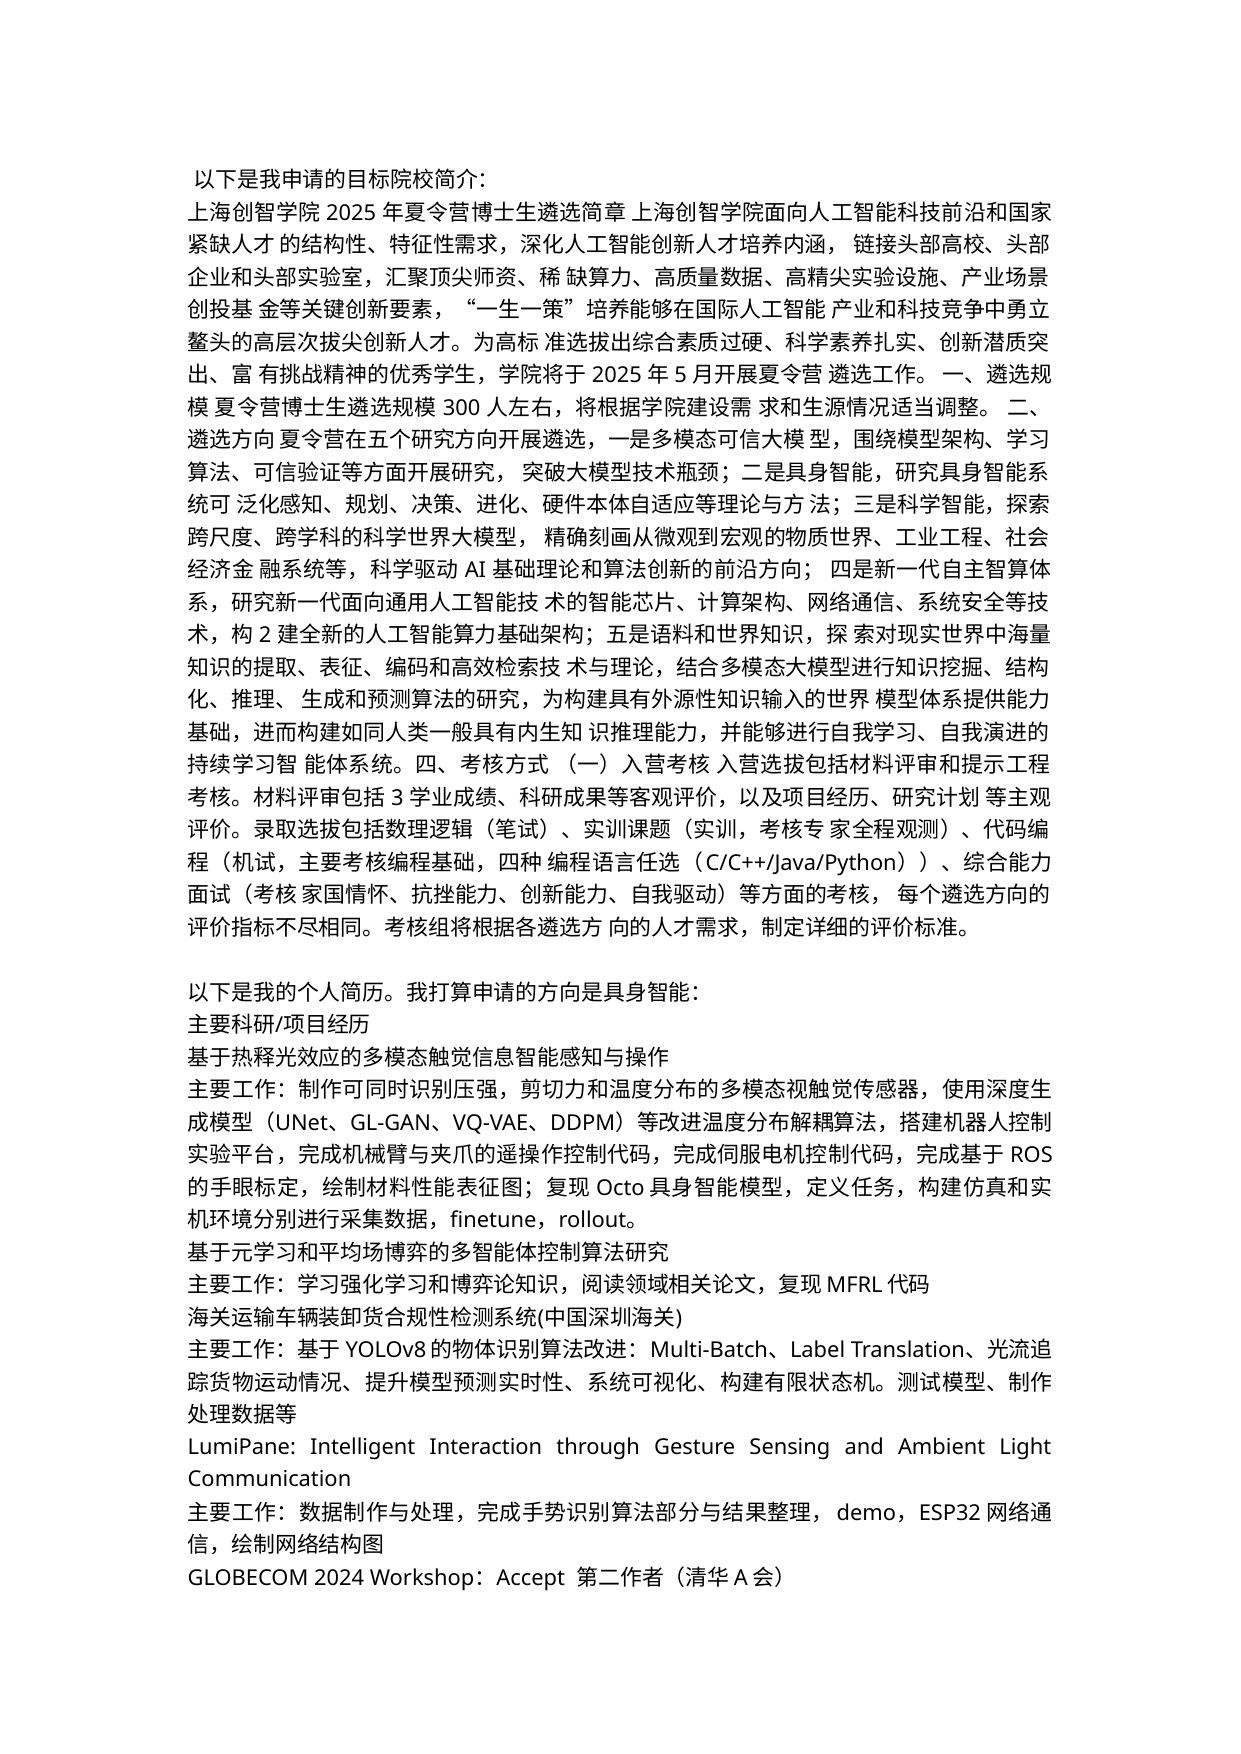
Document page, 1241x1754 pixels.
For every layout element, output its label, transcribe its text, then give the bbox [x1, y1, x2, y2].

text 基于热释光效应的多模态触觉信息智能感知与操作 [187, 1039, 1053, 1072]
text 基于元学习和平均场博弈的多智能体控制算法研究 [187, 1234, 1053, 1267]
text 上海创智学院 2025 年夏令营博士生遴选简章 上海创智学院面向人工智能科技前沿和国家紧缺人才 的结构性、特征性需求，深化人工智能创新人才培养内涵， 链接头部高校、头部企业和头部实验室，汇聚顶尖师资、稀 缺算力、高质量数据、高精尖实验设施、产业场景、创投基 金等关键创新要素，“一生一策”培养能够在国际人工智能 产业和科技竞争中勇立鳌头的高层次拔尖创新人才。为高标 准选拔出综合素质过硬、科学素养扎实、创新潜质突出、富 有挑战精神的优秀学生，学院将于 2025 年 5 月开展夏令营 遴选工作。 一、遴选规模 夏令营博士生遴选规模 300 人左右，将根据学院建设需 求和生源情况适当调整。 二、遴选方向 夏令营在五个研究方向开展遴选，一是多模态可信大模 型，围绕模型架构、学习算法、可信验证等方面开展研究， 突破大模型技术瓶颈；二是具身智能，研究具身智能系统可 泛化感知、规划、决策、进化、硬件本体自适应等理论与方 法；三是科学智能，探索跨尺度、跨学科的科学世界大模型， 精确刻画从微观到宏观的物质世界、工业工程、社会经济金 融系统等，科学驱动 AI 基础理论和算法创新的前沿方向； 四是新一代自主智算体系，研究新一代面向通用人工智能技 术的智能芯片、计算架构、网络通信、系统安全等技术，构 2 建全新的人工智能算力基础架构；五是语料和世界知识，探 索对现实世界中海量知识的提取、表征、编码和高效检索技 术与理论，结合多模态大模型进行知识挖掘、结构化、推理、 生成和预测算法的研究，为构建具有外源性知识输入的世界 模型体系提供能力基础，进而构建如同人类一般具有内生知 识推理能力，并能够进行自我学习、自我演进的持续学习智 能体系统。四、考核方式 （一）入营考核 入营选拔包括材料评审和提示工程考核。材料评审包括 3 学业成绩、科研成果等客观评价，以及项目经历、研究计划 等主观评价。录取选拔包括数理逻辑（笔试）、实训课题（实训，考核专 家全程观测）、代码编程（机试，主要考核编程基础，四种 编程语言任选（C/C++/Java/Python））、综合能力面试（考核 家国情怀、抗挫能力、创新能力、自我驱动）等方面的考核， 每个遴选方向的评价指标不尽相同。考核组将根据各遴选方 向的人才需求，制定详细的评价标准。 [187, 194, 1053, 942]
text 以下是我申请的目标院校简介： [187, 162, 1053, 194]
text LumiPane: Intelligent Interaction through Gesture Sensing and Ambient Light Communication [187, 1429, 1053, 1494]
text 主要科研/项目经历 [187, 1007, 1053, 1039]
text 海关运输车辆装卸货合规性检测系统(中国深圳海关) [187, 1299, 1053, 1332]
text 主要工作：基于YOLOv8的物体识别算法改进：Multi-Batch、Label Translation、光流追踪货物运动情况、提升模型预测实时性、系统可视化、构建有限状态机。测试模型、制作、处理数据等 [187, 1332, 1053, 1429]
text 主要工作：学习强化学习和博弈论知识，阅读领域相关论文，复现MFRL代码 [187, 1267, 1053, 1299]
text 主要工作：制作可同时识别压强，剪切力和温度分布的多模态视触觉传感器，使用深度生成模型（UNet、GL-GAN、VQ-VAE、DDPM）等改进温度分布解耦算法，搭建机器人控制实验平台，完成机械臂与夹爪的遥操作控制代码，完成伺服电机控制代码，完成基于ROS的手眼标定，绘制材料性能表征图；复现Octo具身智能模型，定义任务，构建仿真和实机环境分别进行采集数据，finetune，rollout。 [187, 1072, 1053, 1234]
text 主要工作：数据制作与处理，完成手势识别算法部分与结果整理，demo，ESP32网络通信，绘制网络结构图 [187, 1494, 1053, 1559]
text GLOBECOM 2024 Workshop：Accept 第二作者（清华A会） [187, 1559, 1053, 1592]
text 以下是我的个人简历。我打算申请的方向是具身智能： [187, 974, 1053, 1007]
